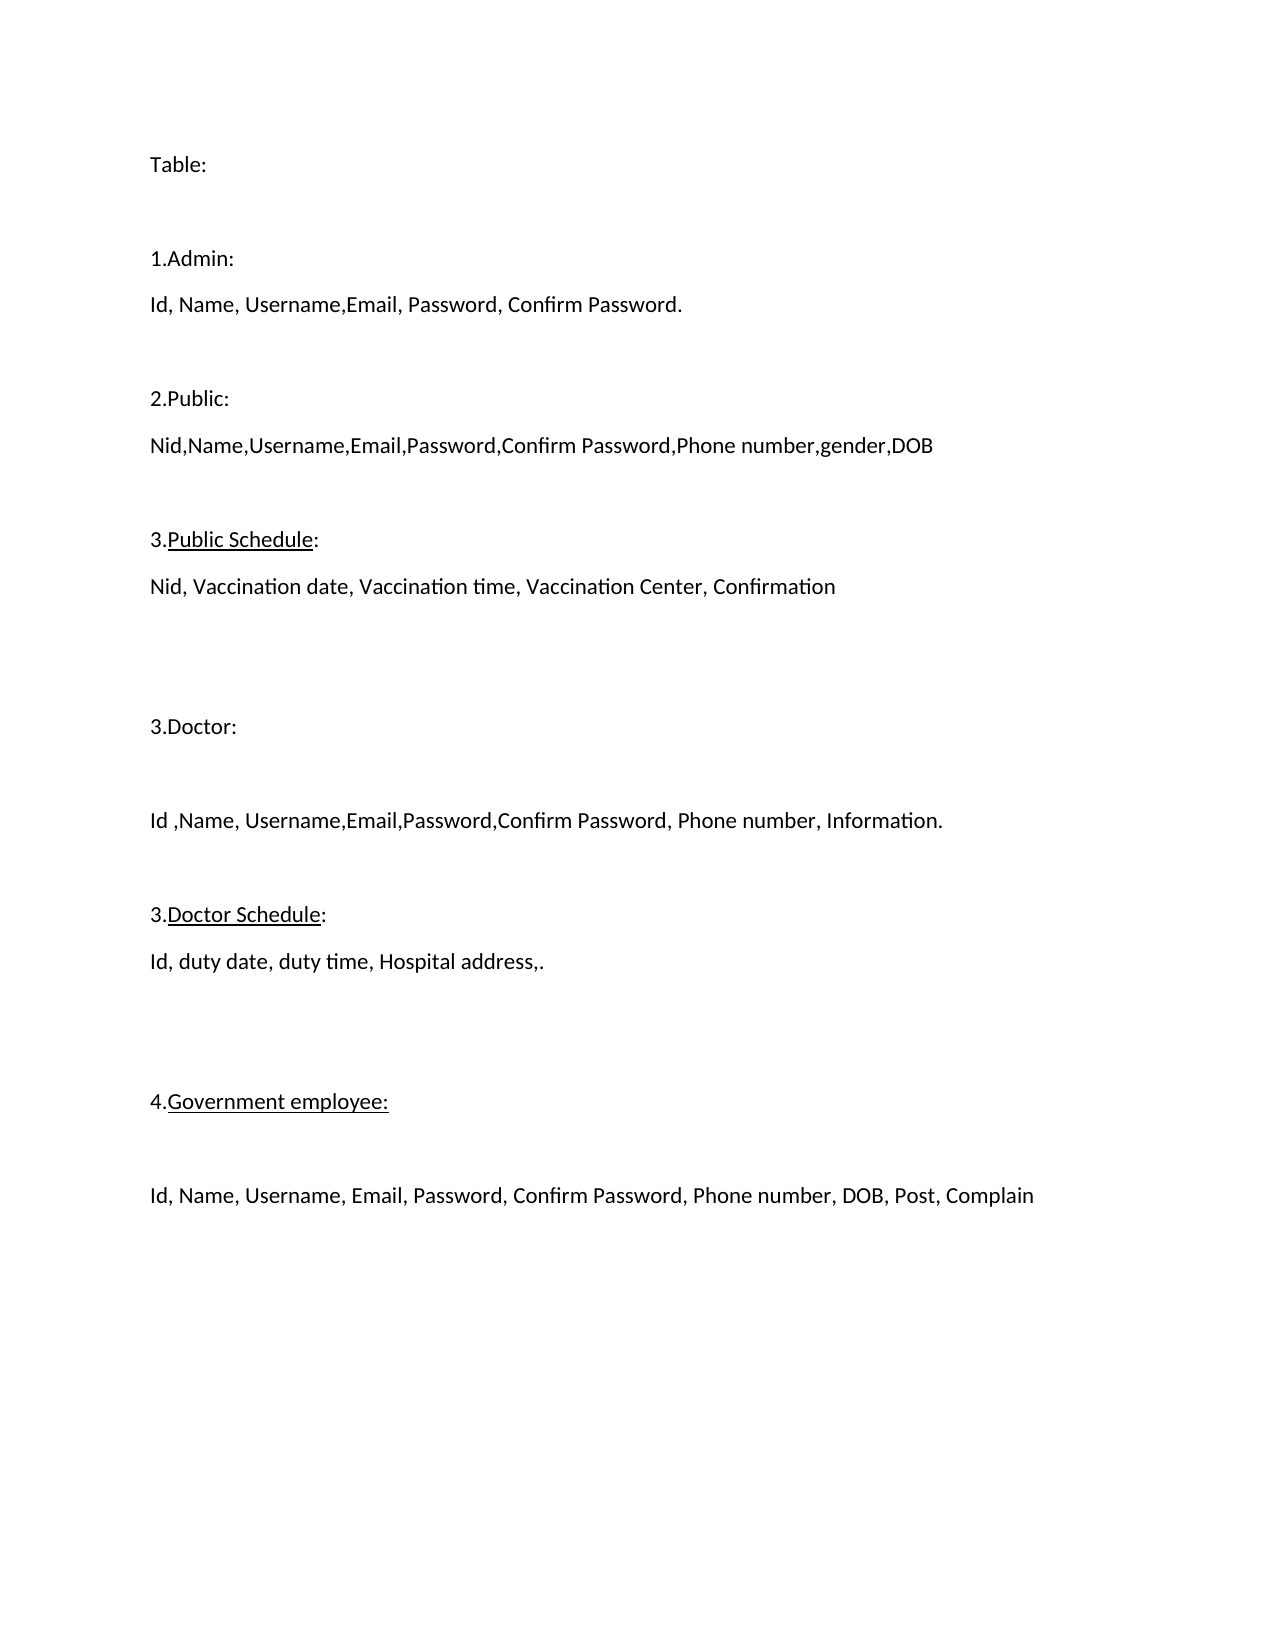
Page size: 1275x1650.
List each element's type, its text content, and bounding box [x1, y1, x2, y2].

text 3.Doctor: [150, 712, 1125, 741]
text 3.Public Schedule: [150, 525, 1125, 553]
text Nid, Vaccination date, Vaccination time, Vaccination Center, Confirmation [150, 572, 1125, 600]
text Id ,Name, Username,Email,Password,Confirm Password, Phone number, Information. [150, 806, 1125, 834]
text 1.Admin: [150, 244, 1125, 272]
text Table: [150, 150, 1125, 178]
text Id, duty date, duty time, Hospital address,. [150, 947, 1125, 975]
text 3.Doctor Schedule: [150, 900, 1125, 928]
text Id, Name, Username,Email, Password, Confirm Password. [150, 291, 1125, 319]
text Nid,Name,Username,Email,Password,Confirm Password,Phone number,gender,DOB [150, 431, 1125, 459]
text 2.Public: [150, 384, 1125, 412]
text Id, Name, Username, Email, Password, Confirm Password, Phone number, DOB, Post, Complain [150, 1181, 1125, 1209]
text 4.Government employee: [150, 1087, 1125, 1116]
